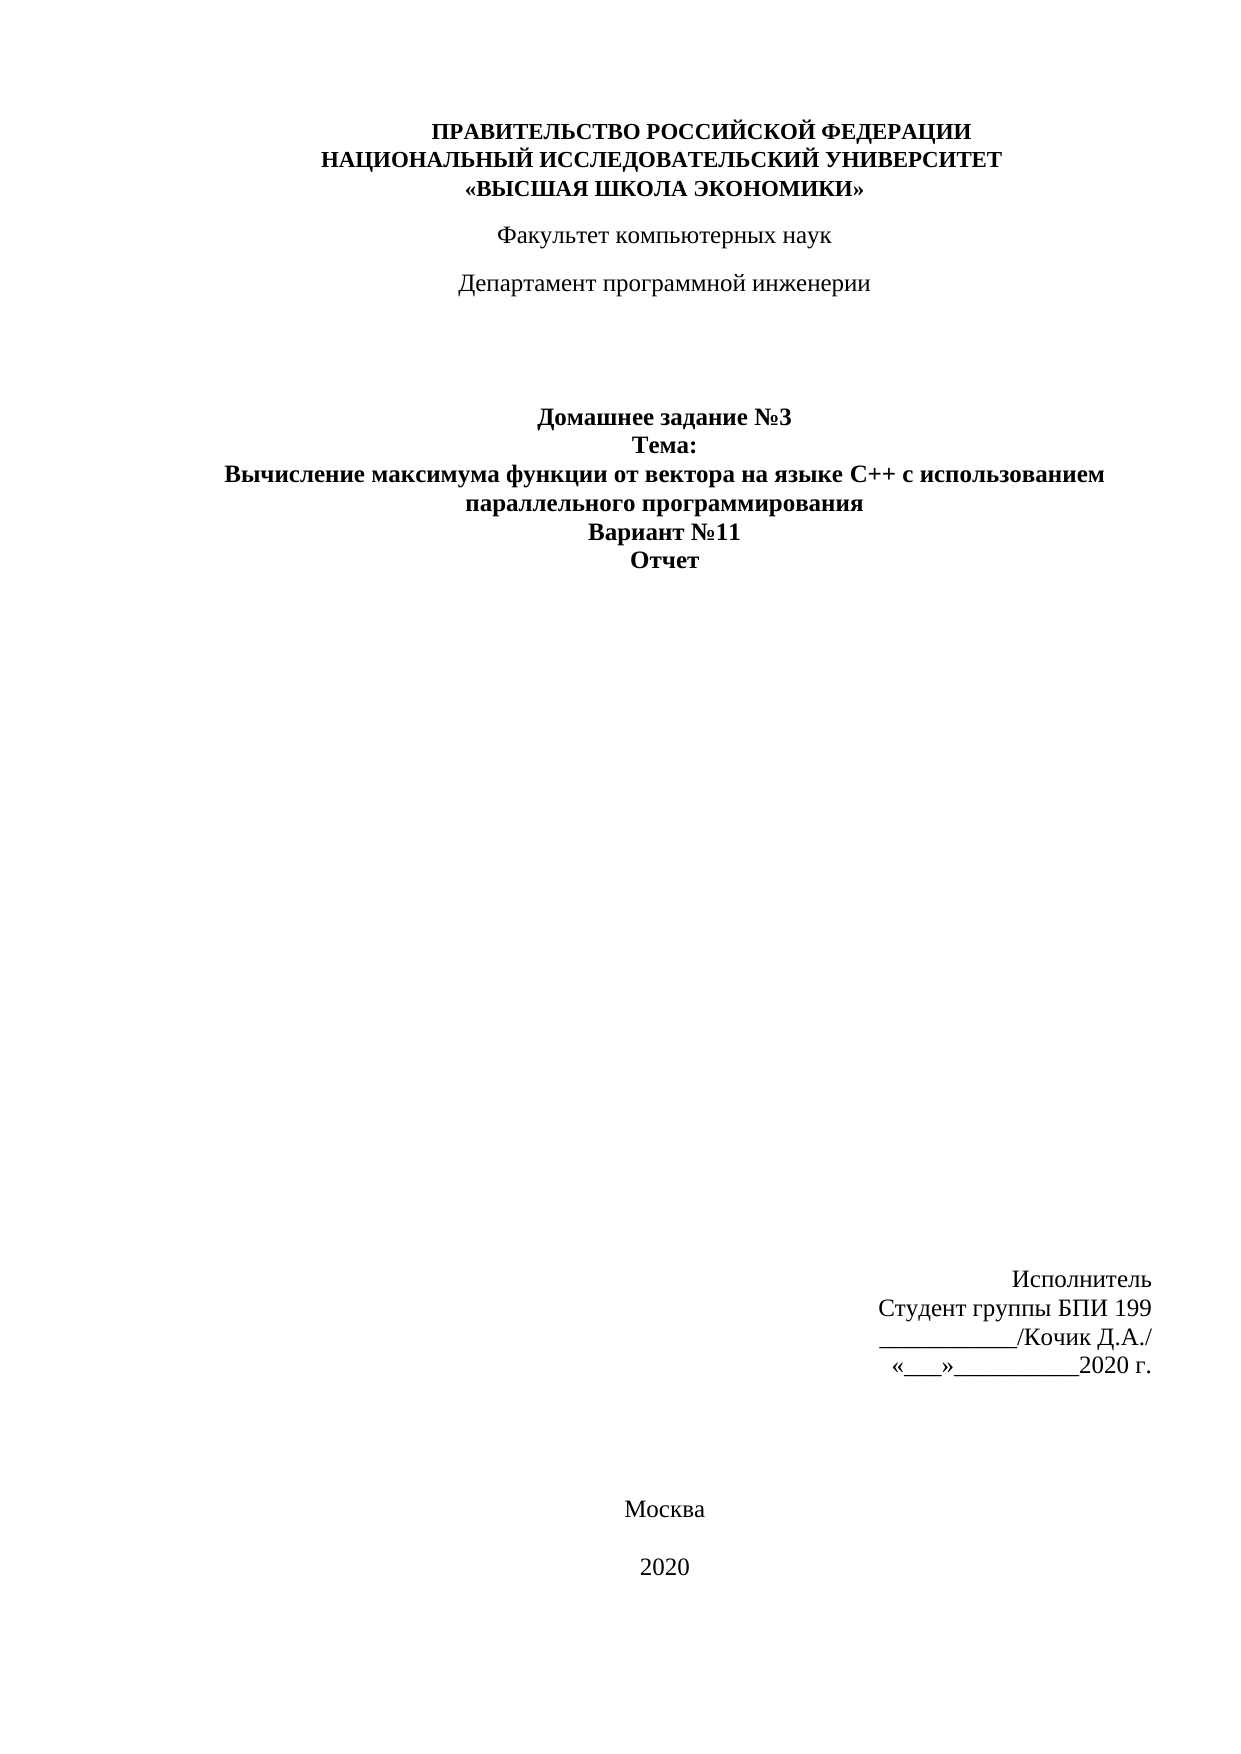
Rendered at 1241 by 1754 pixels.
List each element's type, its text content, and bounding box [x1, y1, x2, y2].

text Тема: [177, 431, 1152, 459]
text Домашнее задание №3 [177, 402, 1152, 431]
text Вариант №11 [177, 517, 1152, 546]
text «___»__________2020 г. [177, 1351, 1152, 1379]
text Факультет компьютерных наук [177, 220, 1152, 249]
text Москва [177, 1494, 1152, 1523]
text 2020 [177, 1552, 1152, 1581]
text Вычисление максимума функции от вектора на языке C++ с использованием параллельного программирования [177, 459, 1152, 517]
text Студент группы БПИ 199 [177, 1293, 1152, 1322]
text Департамент программной инженерии [177, 268, 1152, 297]
text ___________/Кочик Д.А./ [177, 1322, 1152, 1351]
text Исполнитель [177, 1264, 1152, 1293]
text Отчет [177, 546, 1152, 574]
text ПРАВИТЕЛЬСТВО РОССИЙСКОЙ ФЕДЕРАЦИИ НАЦИОНАЛЬНЫЙ ИССЛЕДОВАТЕЛЬСКИЙ УНИВЕРСИТЕТ «ВЫСШАЯ ШКОЛА ЭКОНОМИКИ» [177, 118, 1152, 201]
